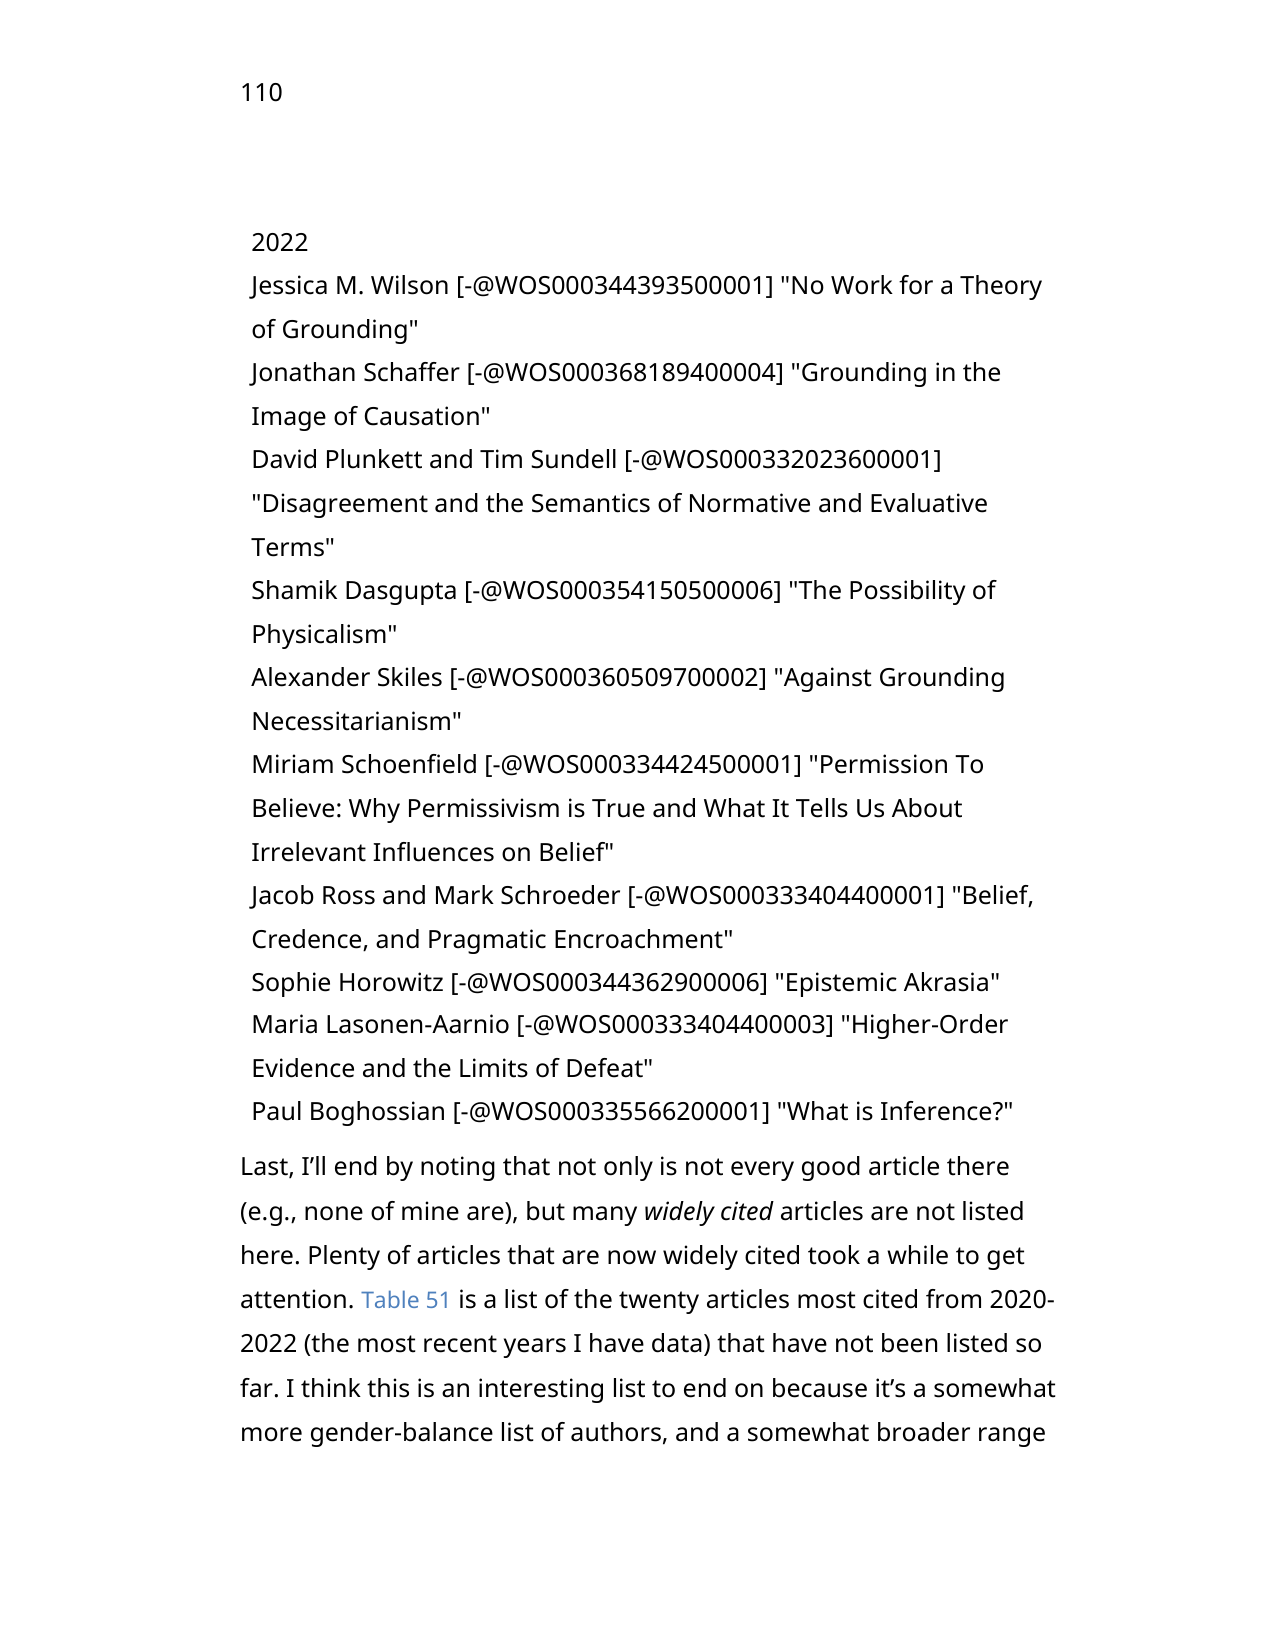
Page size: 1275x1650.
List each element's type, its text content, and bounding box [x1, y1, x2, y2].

table_cell Alexander Skiles [-@WOS000360509700002] "Against Grounding Necessitarianism" [240, 659, 1065, 746]
table_cell Shamik Dasgupta [-@WOS000354150500006] "The Possibility of Physicalism" [240, 573, 1065, 659]
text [240, 1149, 1065, 1448]
table_cell Sophie Horowitz [-@WOS000344362900006] "Epistemic Akrasia" [240, 964, 1065, 1007]
table_cell Miriam Schoenfield [-@WOS000334424500001] "Permission To Believe: Why Permissivism is True and What It Tells Us About Irrelevant Influences on Belief" [240, 746, 1065, 877]
table_cell Jacob Ross and Mark Schroeder [-@WOS000333404400001] "Belief, Credence, and Pragmatic Encroachment" [240, 878, 1065, 964]
table_cell David Plunkett and Tim Sundell [-@WOS000332023600001] "Disagreement and the Semantics of Normative and Evaluative Terms" [240, 441, 1065, 572]
table_cell Jonathan Schaffer [-@WOS000368189400004] "Grounding in the Image of Causation" [240, 355, 1065, 441]
table_cell Maria Lasonen-Aarnio [-@WOS000333404400003] "Higher-Order Evidence and the Limits of Defeat" [240, 1007, 1065, 1094]
table_cell Jessica M. Wilson [-@WOS000344393500001] "No Work for a Theory of Grounding" [240, 268, 1065, 354]
table_header 2022 [240, 225, 1065, 268]
table_cell Paul Boghossian [-@WOS000335566200001] "What is Inference?" [240, 1094, 1065, 1136]
